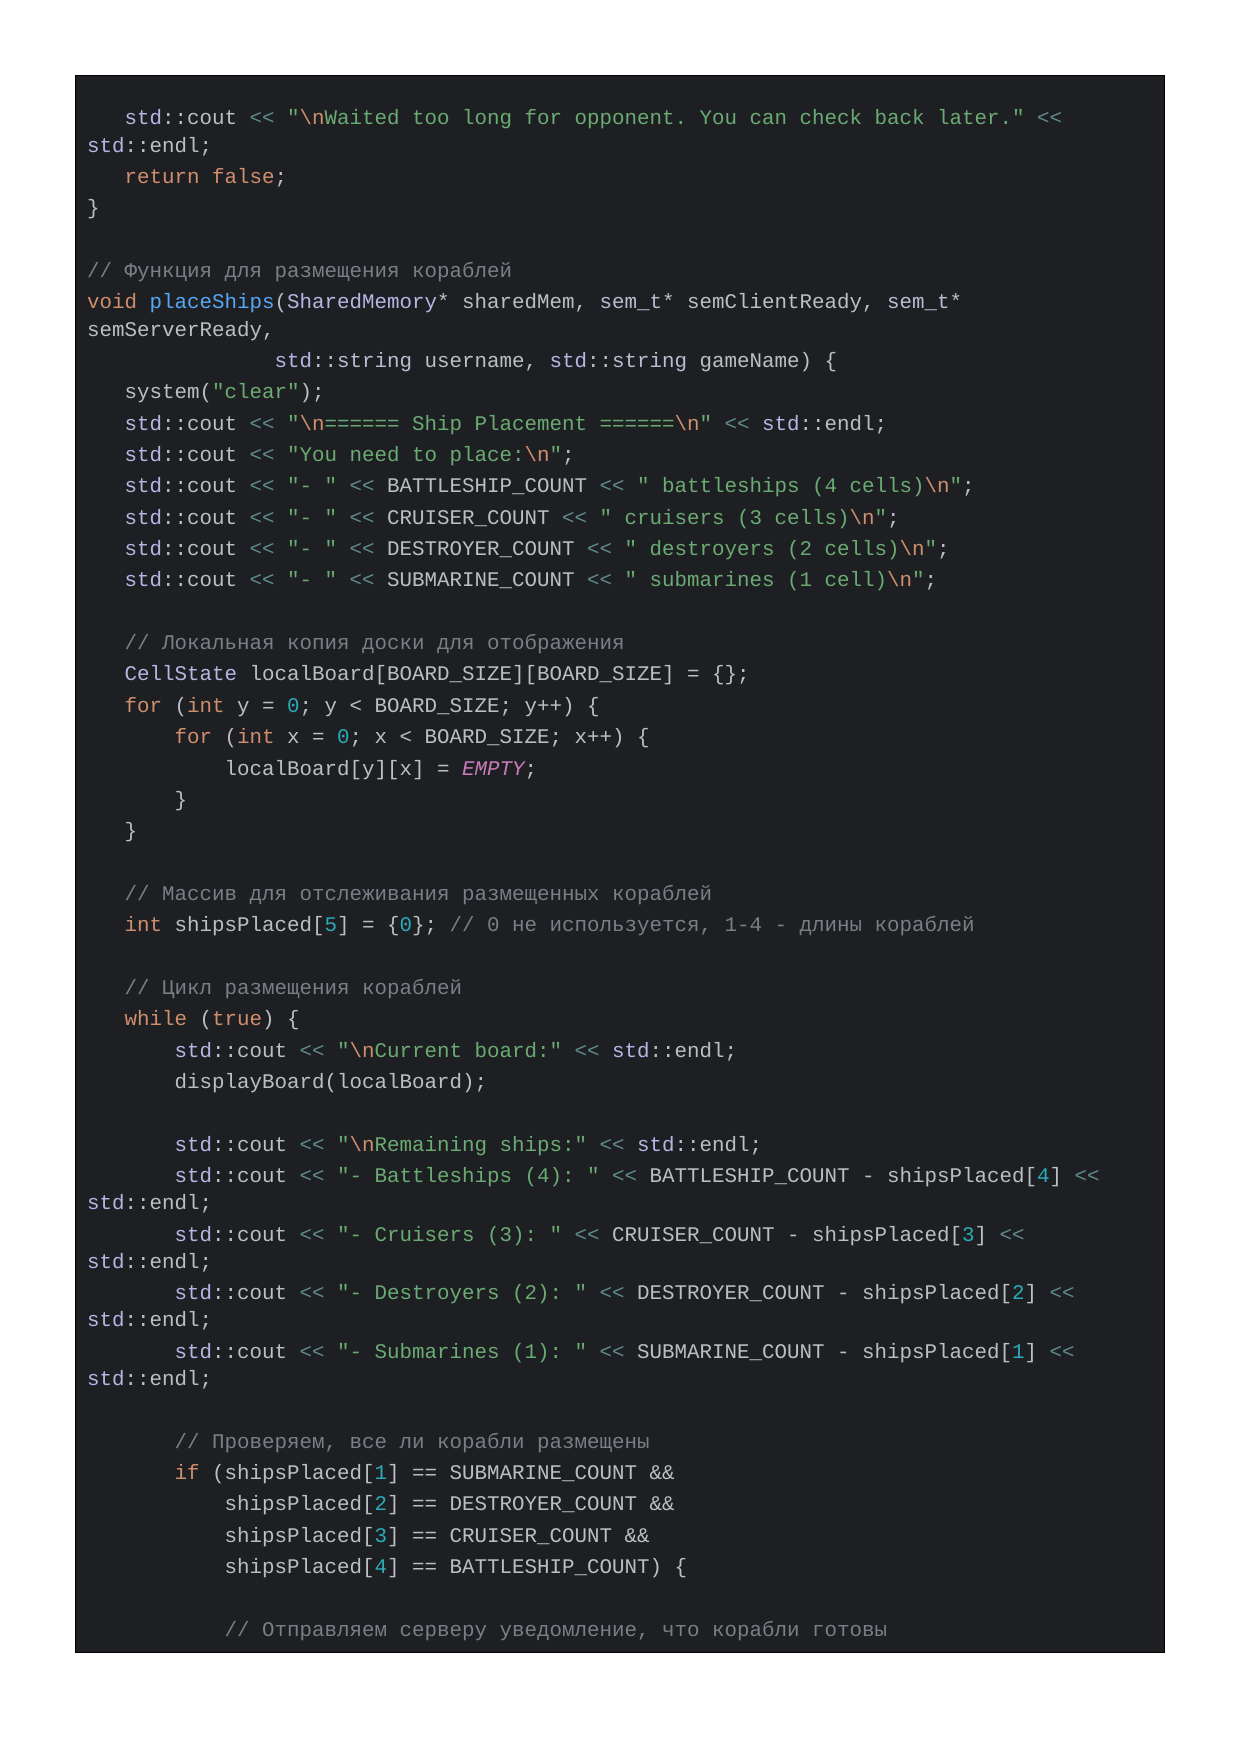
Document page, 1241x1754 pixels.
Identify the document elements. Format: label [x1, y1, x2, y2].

table_header [76, 76, 1164, 1652]
